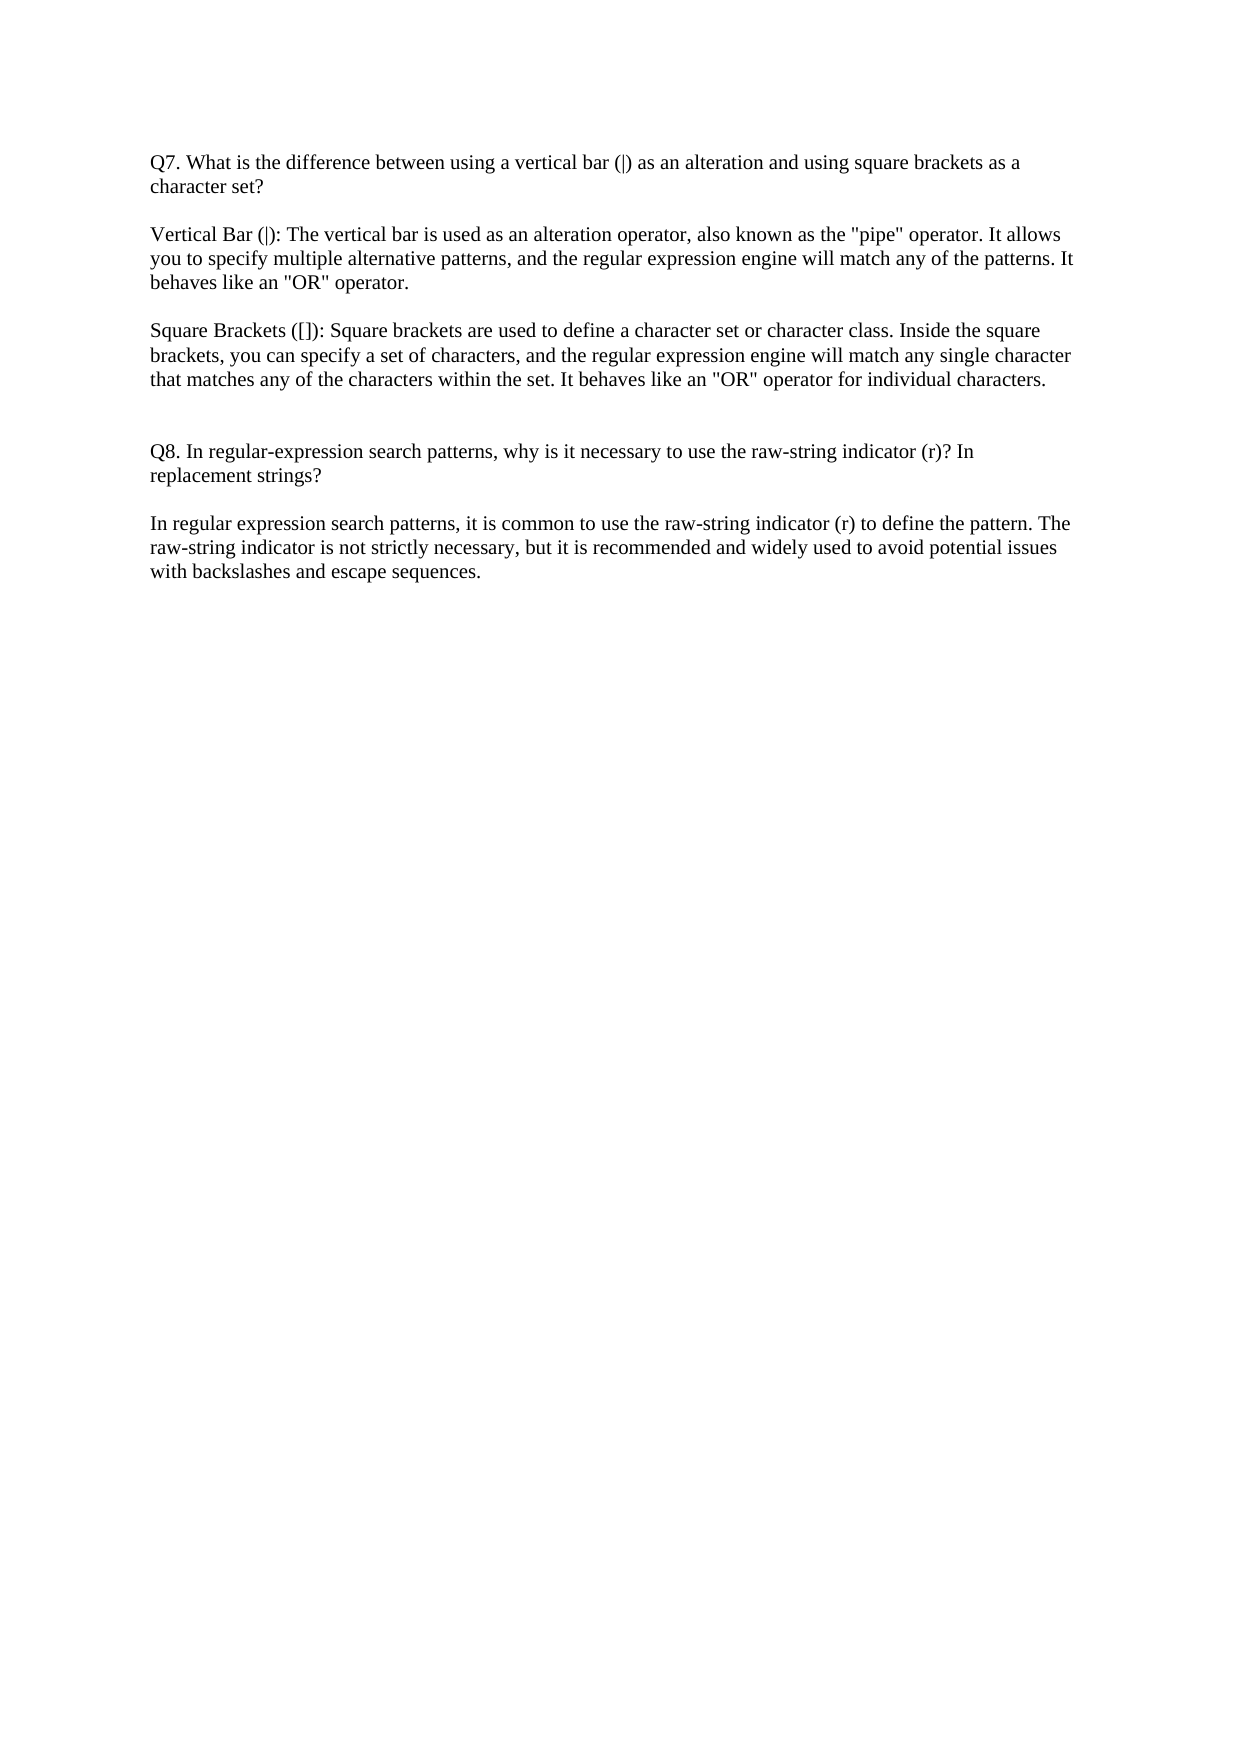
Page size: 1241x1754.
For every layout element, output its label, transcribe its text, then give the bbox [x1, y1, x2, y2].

text In regular expression search patterns, it is common to use the raw-string indicator (r) to define the pattern. The raw-string indicator is not strictly necessary, but it is recommended and widely used to avoid potential issues with backslashes and escape sequences. [150, 511, 1090, 583]
text Vertical Bar (|): The vertical bar is used as an alteration operator, also known as the "pipe" operator. It allows you to specify multiple alternative patterns, and the regular expression engine will match any of the patterns. It behaves like an "OR" operator. [150, 222, 1090, 294]
text Q8. In regular-expression search patterns, why is it necessary to use the raw-string indicator (r)? In replacement strings? [150, 439, 1090, 487]
text Q7. What is the difference between using a vertical bar (|) as an alteration and using square brackets as a character set? [150, 150, 1090, 198]
text Square Brackets ([]): Square brackets are used to define a character set or character class. Inside the square brackets, you can specify a set of characters, and the regular expression engine will match any single character that matches any of the characters within the set. It behaves like an "OR" operator for individual characters. [150, 318, 1090, 391]
